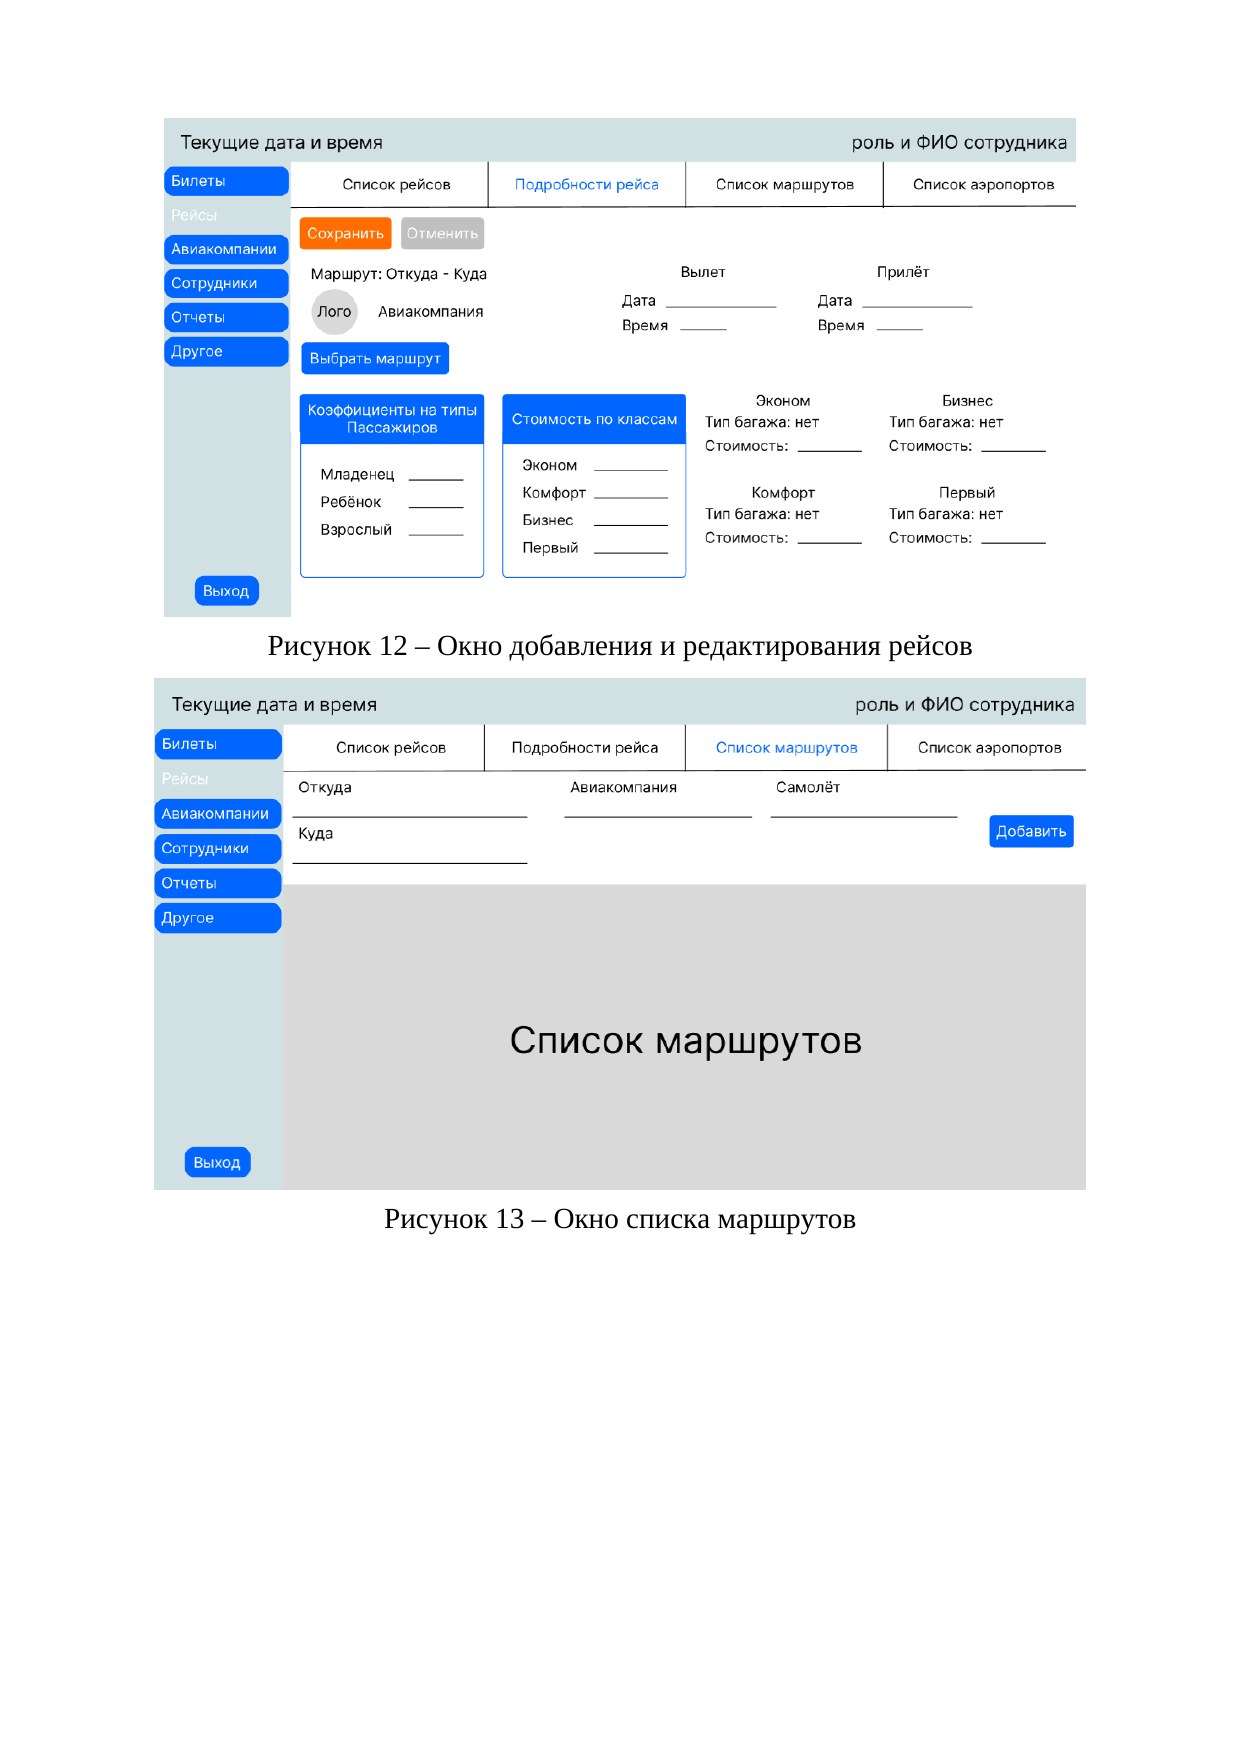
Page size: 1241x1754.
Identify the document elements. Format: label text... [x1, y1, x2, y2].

text Рисунок 12 – Окно добавления и редактирования рейсов [118, 628, 1122, 662]
text Рисунок 13 – Окно списка маршрутов [118, 1202, 1122, 1235]
picture [154, 678, 1086, 1190]
picture [164, 118, 1076, 617]
